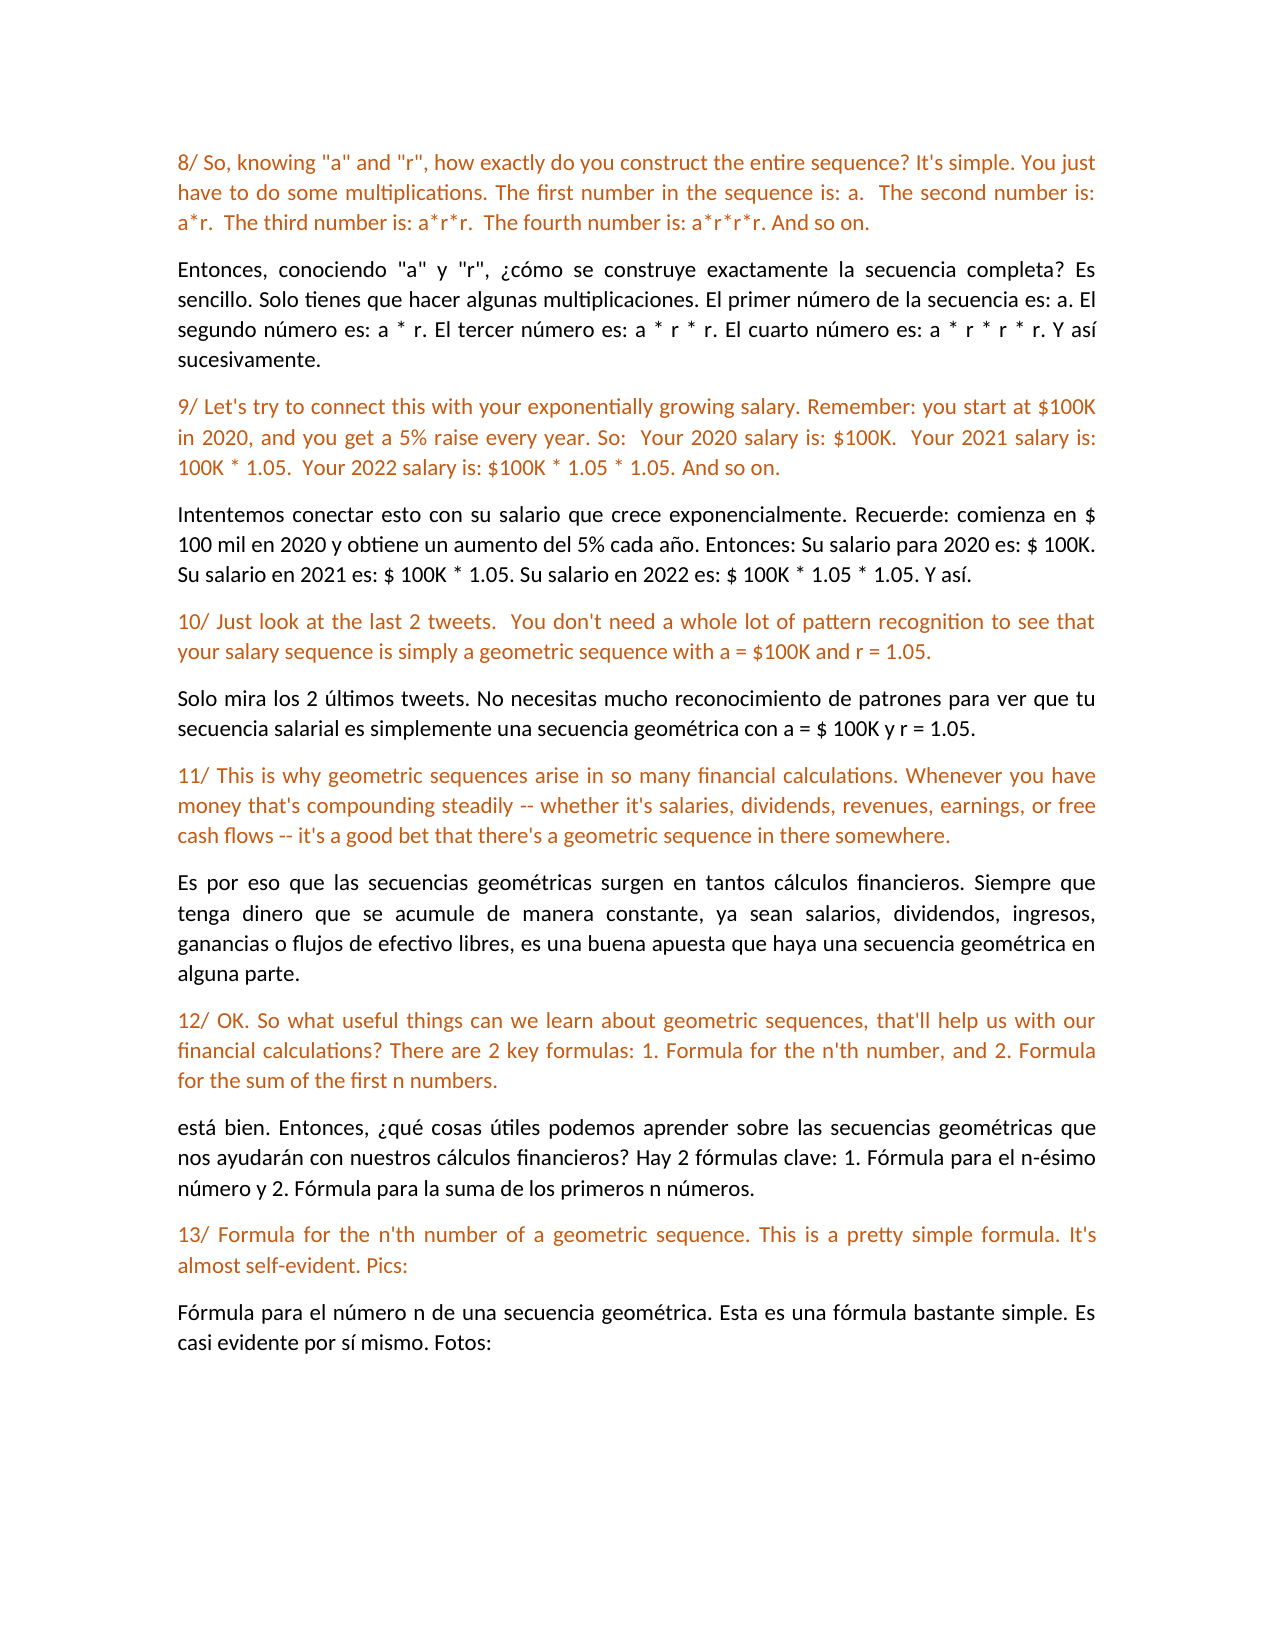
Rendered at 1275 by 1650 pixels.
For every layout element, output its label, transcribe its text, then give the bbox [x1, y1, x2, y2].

text está bien. Entonces, ¿qué cosas útiles podemos aprender sobre las secuencias geométricas que nos ayudarán con nuestros cálculos financieros? Hay 2 fórmulas clave: 1. Fórmula para el n-ésimo número y 2. Fórmula para la suma de los primeros n números. [177, 1113, 1098, 1202]
text Intentemos conectar esto con su salario que crece exponencialmente. Recuerde: comienza en $ 100 mil en 2020 y obtiene un aumento del 5% cada año. Entonces: Su salario para 2020 es: $ 100K. Su salario en 2021 es: $ 100K * 1.05. Su salario en 2022 es: $ 100K * 1.05 * 1.05. Y así. [177, 500, 1098, 588]
text Es por eso que las secuencias geométricas surgen en tantos cálculos financieros. Siempre que tenga dinero que se acumule de manera constante, ya sean salarios, dividendos, ingresos, ganancias o flujos de efectivo libres, es una buena apuesta que haya una secuencia geométrica en alguna parte. [177, 868, 1098, 987]
text 11/ This is why geometric sequences arise in so many financial calculations. Whenever you have money that's compounding steadily -- whether it's salaries, dividends, revenues, earnings, or free cash flows -- it's a good bet that there's a geometric sequence in there somewhere. [177, 761, 1098, 849]
text 8/ So, knowing "a" and "r", how exactly do you construct the entire sequence? It's simple. You just have to do some multiplications. The first number in the sequence is: a. The second number is: a*r. The third number is: a*r*r. The fourth number is: a*r*r*r. And so on. [177, 148, 1098, 236]
text Solo mira los 2 últimos tweets. No necesitas mucho reconocimiento de patrones para ver que tu secuencia salarial es simplemente una secuencia geométrica con a = $ 100K y r = 1.05. [177, 684, 1098, 742]
text Entonces, conociendo "a" y "r", ¿cómo se construye exactamente la secuencia completa? Es sencillo. Solo tienes que hacer algunas multiplicaciones. El primer número de la secuencia es: a. El segundo número es: a * r. El tercer número es: a * r * r. El cuarto número es: a * r * r * r. Y así sucesivamente. [177, 255, 1098, 373]
text 9/ Let's try to connect this with your exponentially growing salary. Remember: you start at $100K in 2020, and you get a 5% raise every year. So: Your 2020 salary is: $100K. Your 2021 salary is: 100K * 1.05. Your 2022 salary is: $100K * 1.05 * 1.05. And so on. [177, 392, 1098, 481]
text Fórmula para el número n de una secuencia geométrica. Esta es una fórmula bastante simple. Es casi evidente por sí mismo. Fotos: [177, 1298, 1098, 1356]
text 12/ OK. So what useful things can we learn about geometric sequences, that'll help us with our financial calculations? There are 2 key formulas: 1. Formula for the n'th number, and 2. Formula for the sum of the first n numbers. [177, 1006, 1098, 1094]
text 10/ Just look at the last 2 tweets. You don't need a whole lot of pattern recognition to see that your salary sequence is simply a geometric sequence with a = $100K and r = 1.05. [177, 607, 1098, 665]
text 13/ Formula for the n'th number of a geometric sequence. This is a pretty simple formula. It's almost self-evident. Pics: [177, 1221, 1098, 1279]
